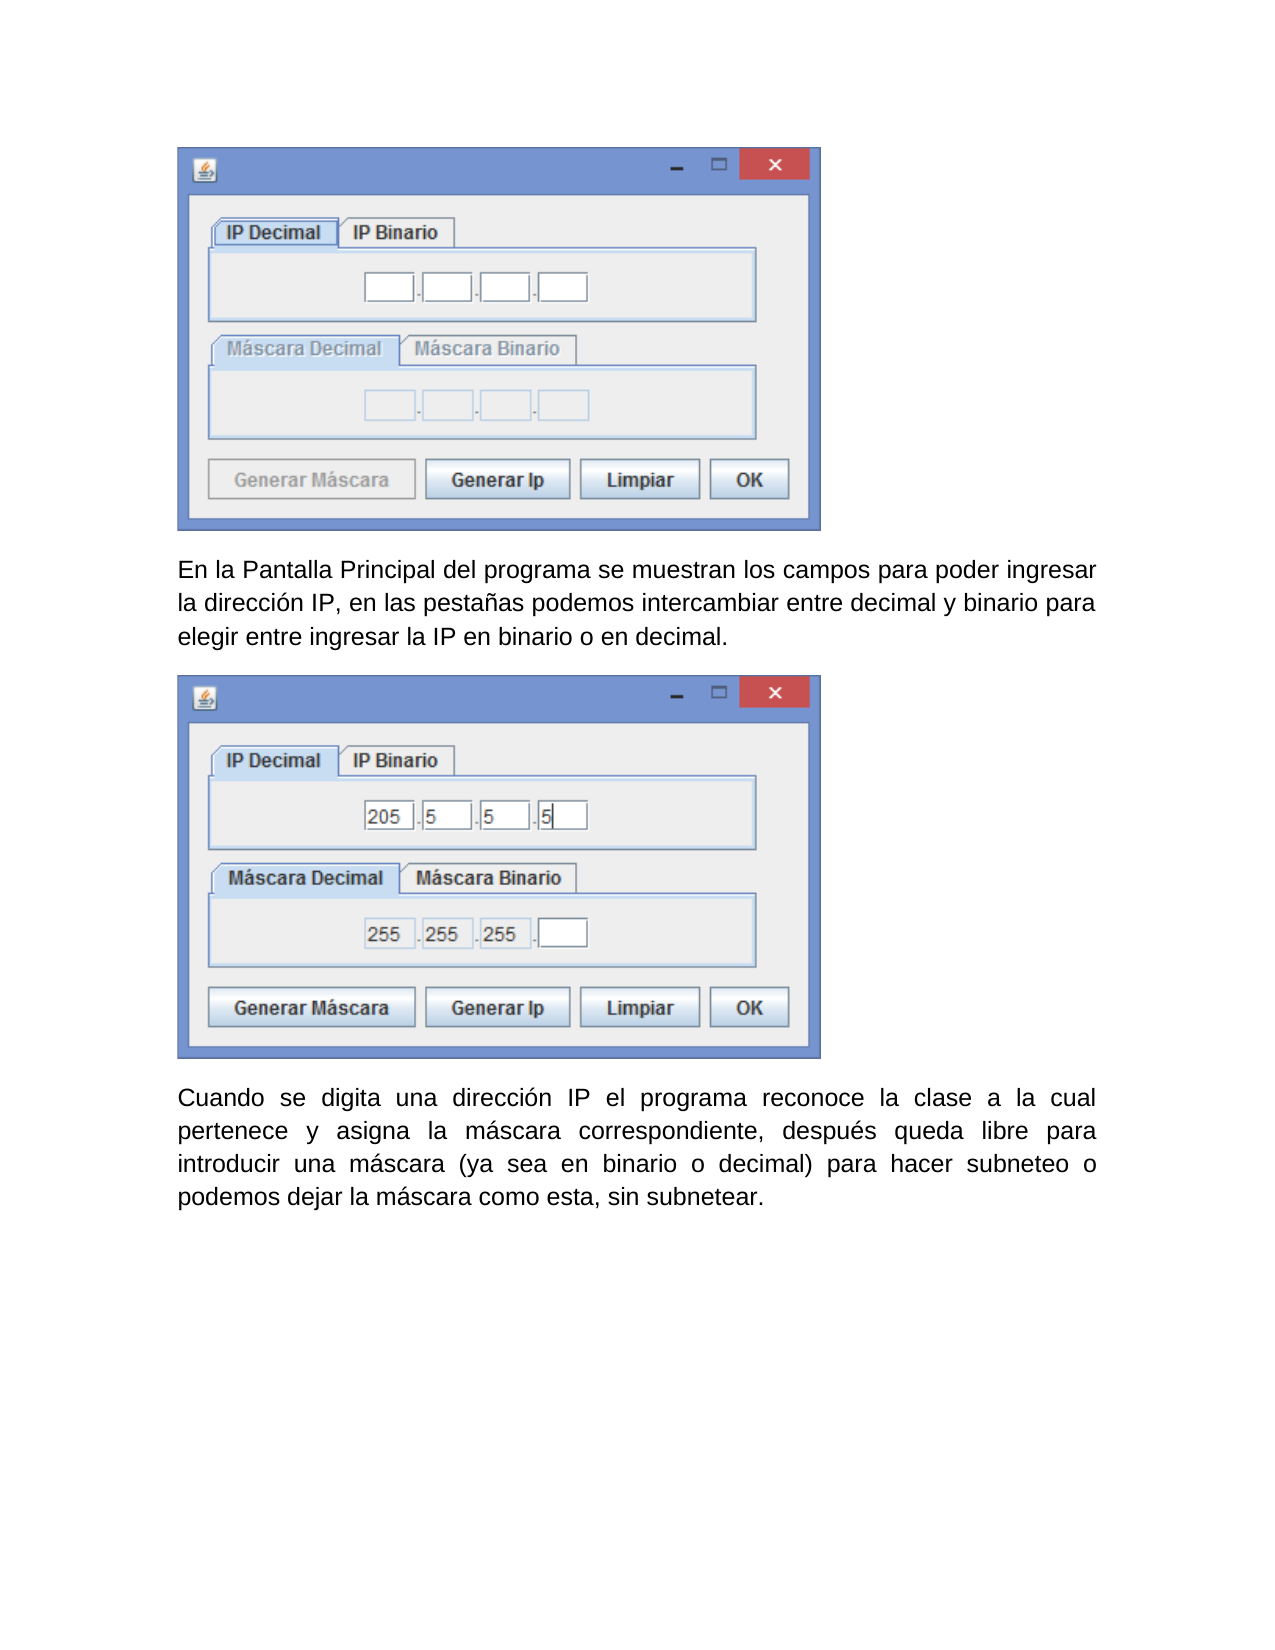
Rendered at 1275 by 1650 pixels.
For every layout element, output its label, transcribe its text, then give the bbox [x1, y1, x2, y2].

picture [177, 675, 821, 1059]
text Cuando se digita una dirección IP el programa reconoce la clase a la cual pertenece y asigna la máscara correspondiente, después queda libre para introducir una máscara (ya sea en binario o decimal) para hacer subneteo o podemos dejar la máscara como esta, sin subnetear. [177, 1083, 1098, 1211]
text En la Pantalla Principal del programa se muestran los campos para poder ingresar la dirección IP, en las pestañas podemos intercambiar entre decimal y binario para elegir entre ingresar la IP en binario o en decimal. [177, 555, 1098, 650]
picture [177, 147, 821, 531]
